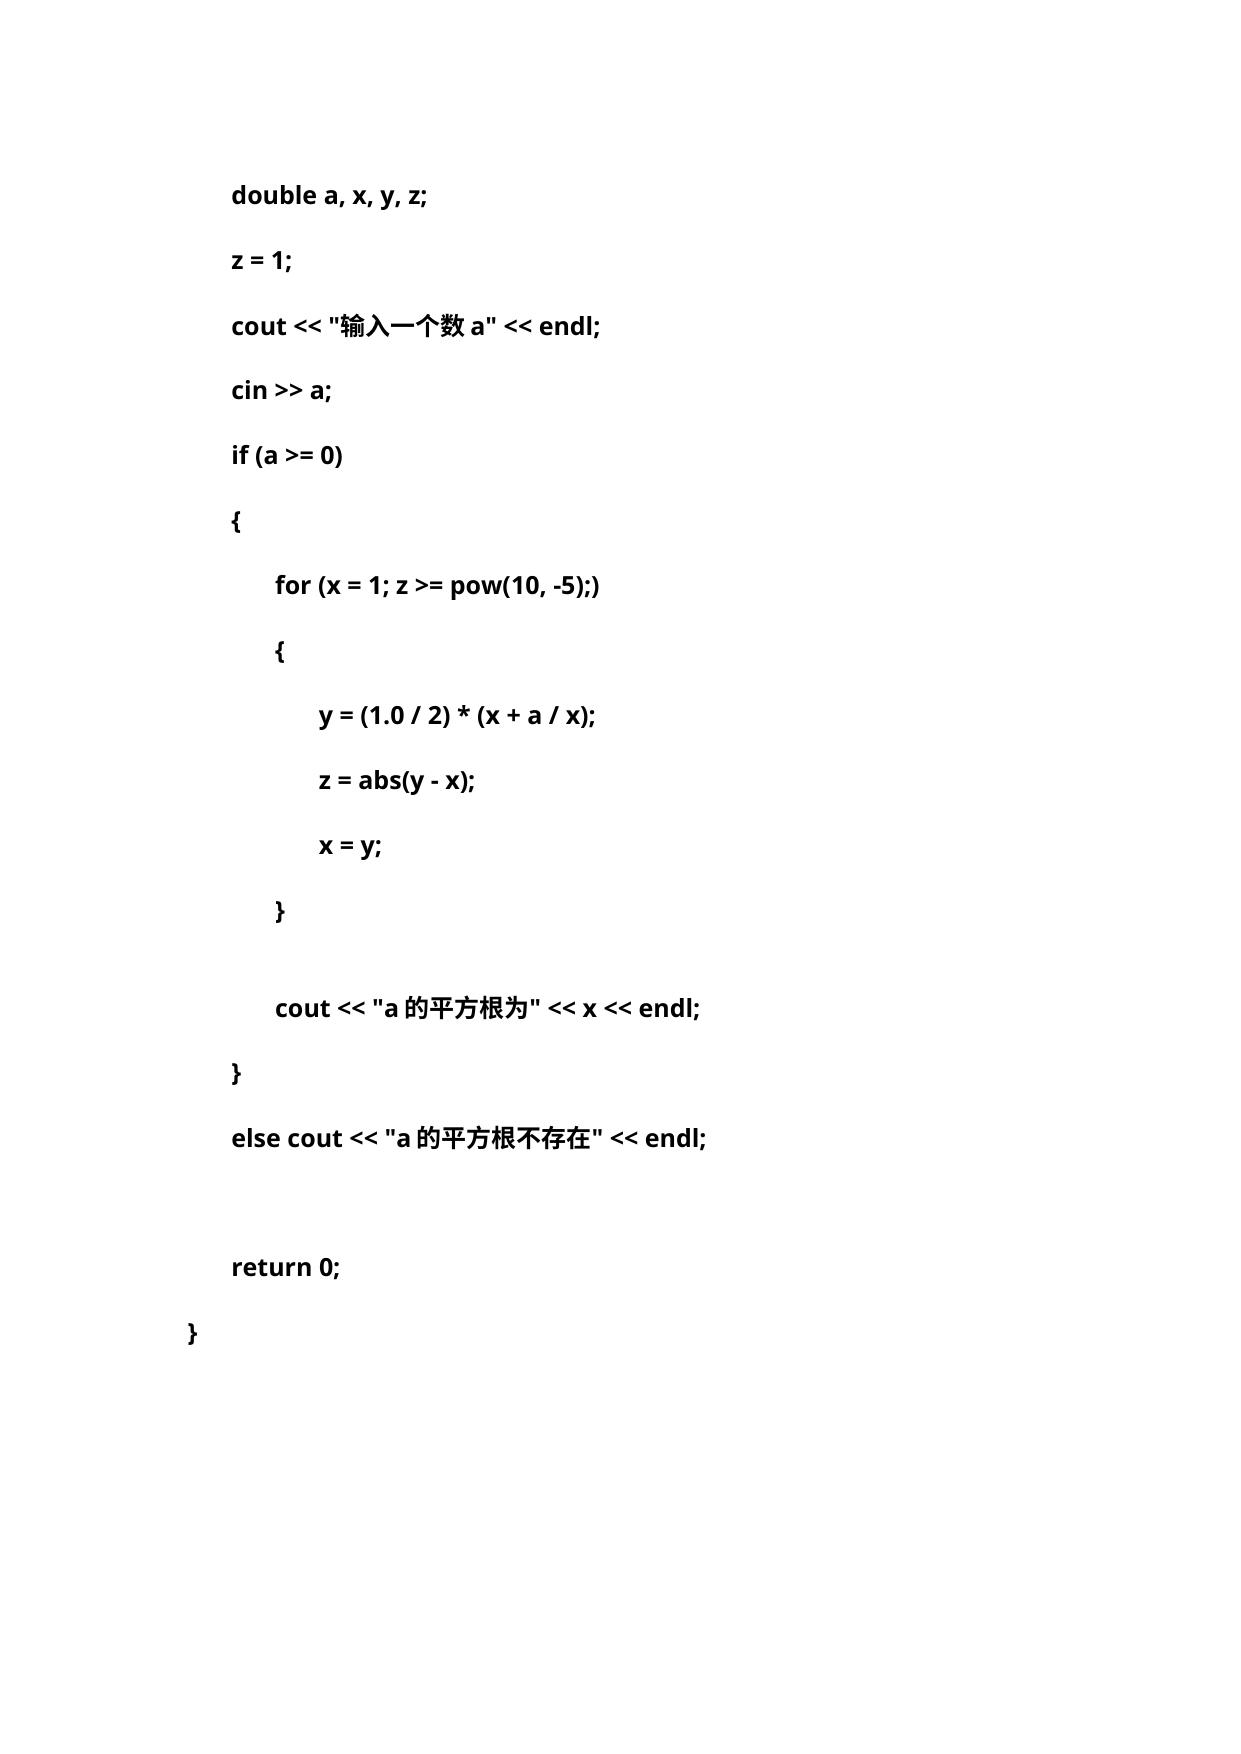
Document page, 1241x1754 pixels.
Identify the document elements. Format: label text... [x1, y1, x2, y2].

text { [187, 487, 1053, 552]
text x = y; [187, 812, 1053, 877]
text cout << "a的平方根为" << x << endl; [187, 974, 1053, 1039]
text { [187, 617, 1053, 682]
text else cout << "a的平方根不存在" << endl; [187, 1104, 1053, 1169]
text y = (1.0 / 2) * (x + a / x); [187, 682, 1053, 747]
text } [187, 1039, 1053, 1104]
text if (a >= 0) [187, 422, 1053, 487]
text for (x = 1; z >= pow(10, -5);) [187, 552, 1053, 617]
text cin >> a; [187, 357, 1053, 422]
text return 0; [187, 1234, 1053, 1299]
text } [187, 1299, 1053, 1364]
text } [187, 877, 1053, 942]
text z = 1; [187, 227, 1053, 292]
text double a, x, y, z; [187, 162, 1053, 227]
text cout << "输入一个数a" << endl; [187, 292, 1053, 357]
text z = abs(y - x); [187, 747, 1053, 812]
